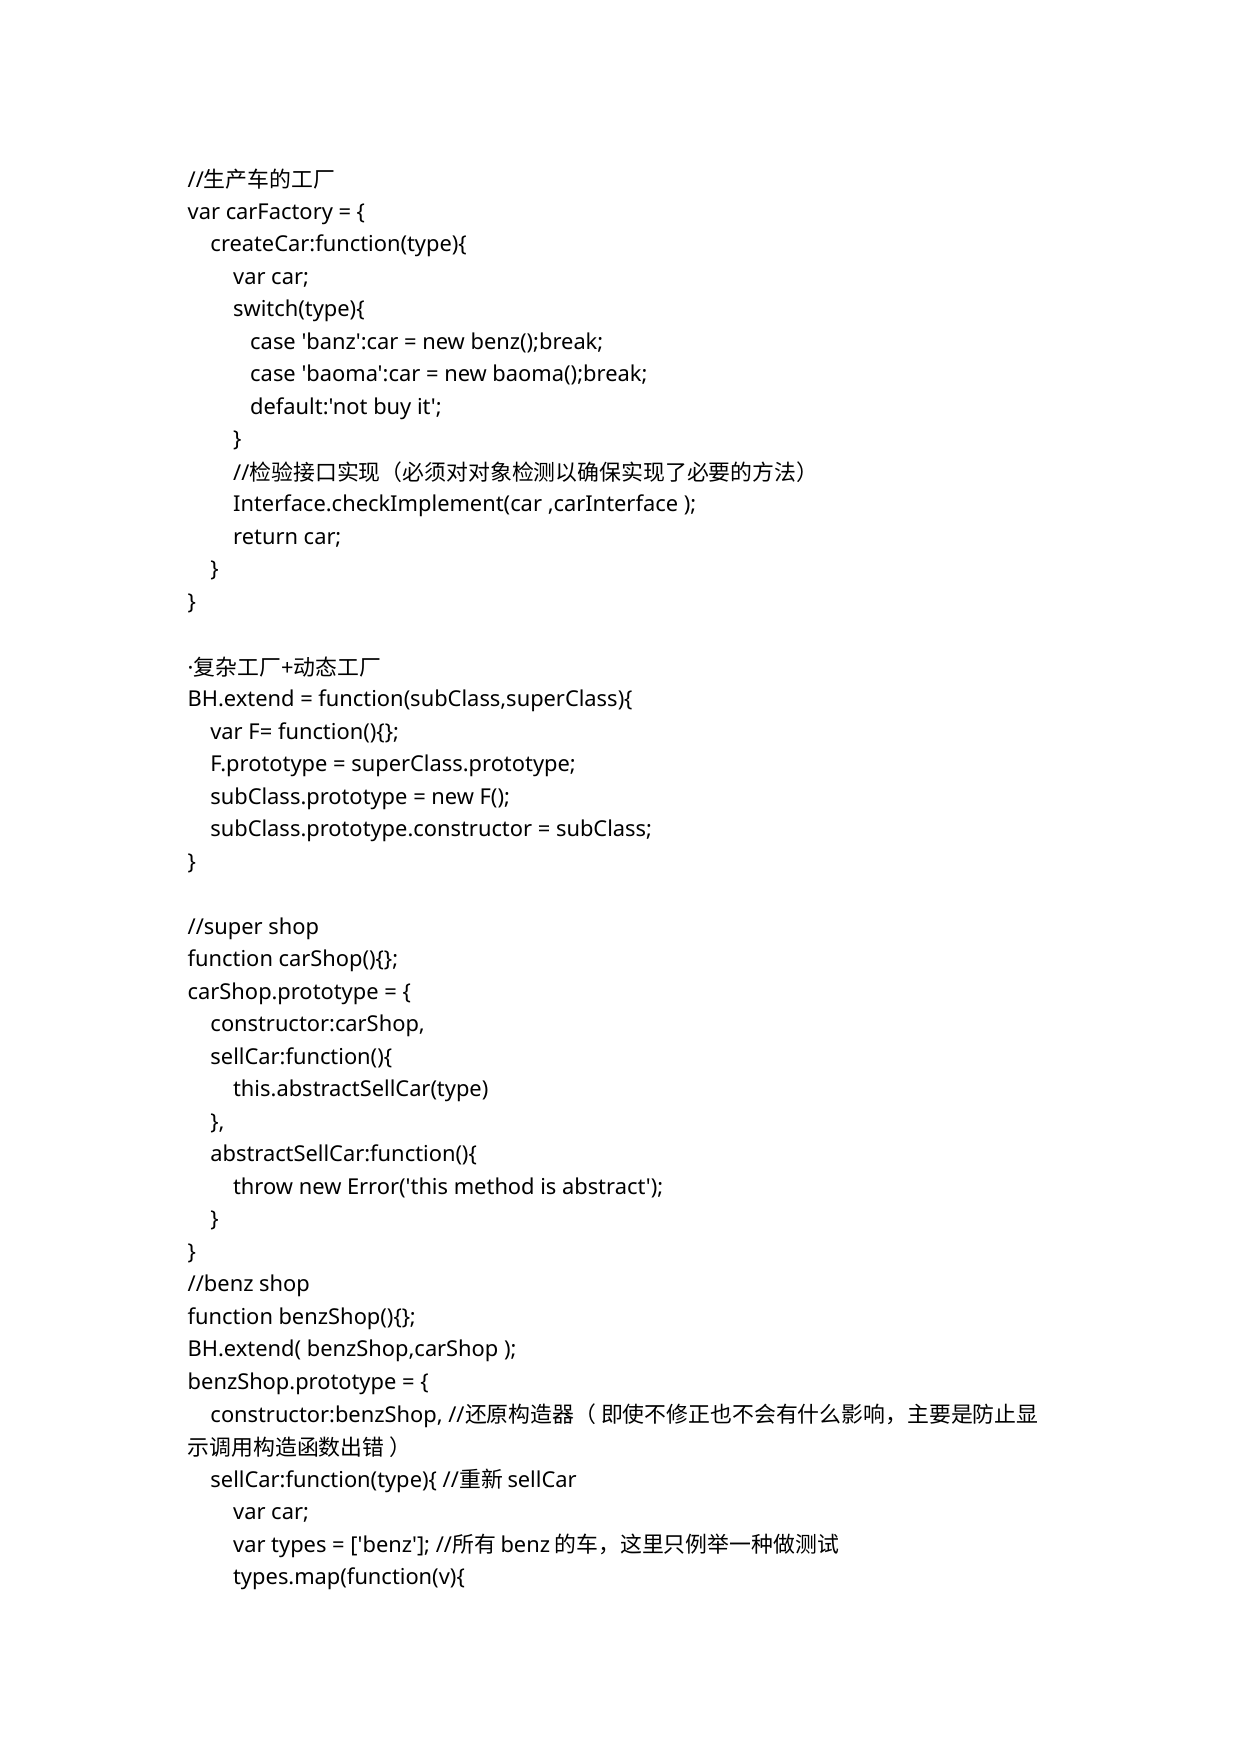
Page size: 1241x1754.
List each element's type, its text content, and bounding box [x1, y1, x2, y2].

text //super shop [187, 909, 1053, 942]
text carShop.prototype = { [187, 974, 1053, 1007]
text } [187, 584, 1053, 617]
text this.abstractSellCar(type) [187, 1072, 1053, 1104]
text } [187, 552, 1053, 584]
text function benzShop(){}; [187, 1299, 1053, 1332]
text } [187, 1234, 1053, 1267]
text } [187, 1202, 1053, 1234]
text var car; [187, 1494, 1053, 1527]
text var F= function(){}; [187, 714, 1053, 747]
text }, [187, 1104, 1053, 1137]
text default:'not buy it'; [187, 389, 1053, 422]
text var carFactory = { [187, 194, 1053, 227]
text constructor:carShop, [187, 1007, 1053, 1039]
text //benz shop [187, 1267, 1053, 1299]
text return car; [187, 519, 1053, 552]
text throw new Error('this method is abstract'); [187, 1169, 1053, 1202]
text benzShop.prototype = { [187, 1364, 1053, 1397]
text function carShop(){}; [187, 942, 1053, 974]
text sellCar:function(type){ //重新sellCar [187, 1462, 1053, 1494]
text var types = ['benz']; //所有benz的车，这里只例举一种做测试 [187, 1527, 1053, 1559]
text var car; [187, 259, 1053, 292]
text subClass.prototype = new F(); [187, 779, 1053, 812]
text } [187, 844, 1053, 877]
text subClass.prototype.constructor = subClass; [187, 812, 1053, 844]
text Interface.checkImplement(car ,carInterface ); [187, 487, 1053, 519]
text BH.extend = function(subClass,superClass){ [187, 682, 1053, 714]
text sellCar:function(){ [187, 1039, 1053, 1072]
text constructor:benzShop, //还原构造器（ 即使不修正也不会有什么影响，主要是防止显示调用构造函数出错 ） [187, 1397, 1053, 1462]
text } [187, 422, 1053, 454]
text //生产车的工厂 [187, 162, 1053, 194]
text types.map(function(v){ [187, 1559, 1053, 1592]
text ·复杂工厂+动态工厂 [187, 649, 1053, 682]
text case 'baoma':car = new baoma();break; [187, 357, 1053, 389]
text BH.extend( benzShop,carShop ); [187, 1332, 1053, 1364]
text switch(type){ [187, 292, 1053, 324]
text createCar:function(type){ [187, 227, 1053, 259]
text F.prototype = superClass.prototype; [187, 747, 1053, 779]
text abstractSellCar:function(){ [187, 1137, 1053, 1169]
text case 'banz':car = new benz();break; [187, 324, 1053, 357]
text //检验接口实现（必须对对象检测以确保实现了必要的方法） [187, 454, 1053, 487]
